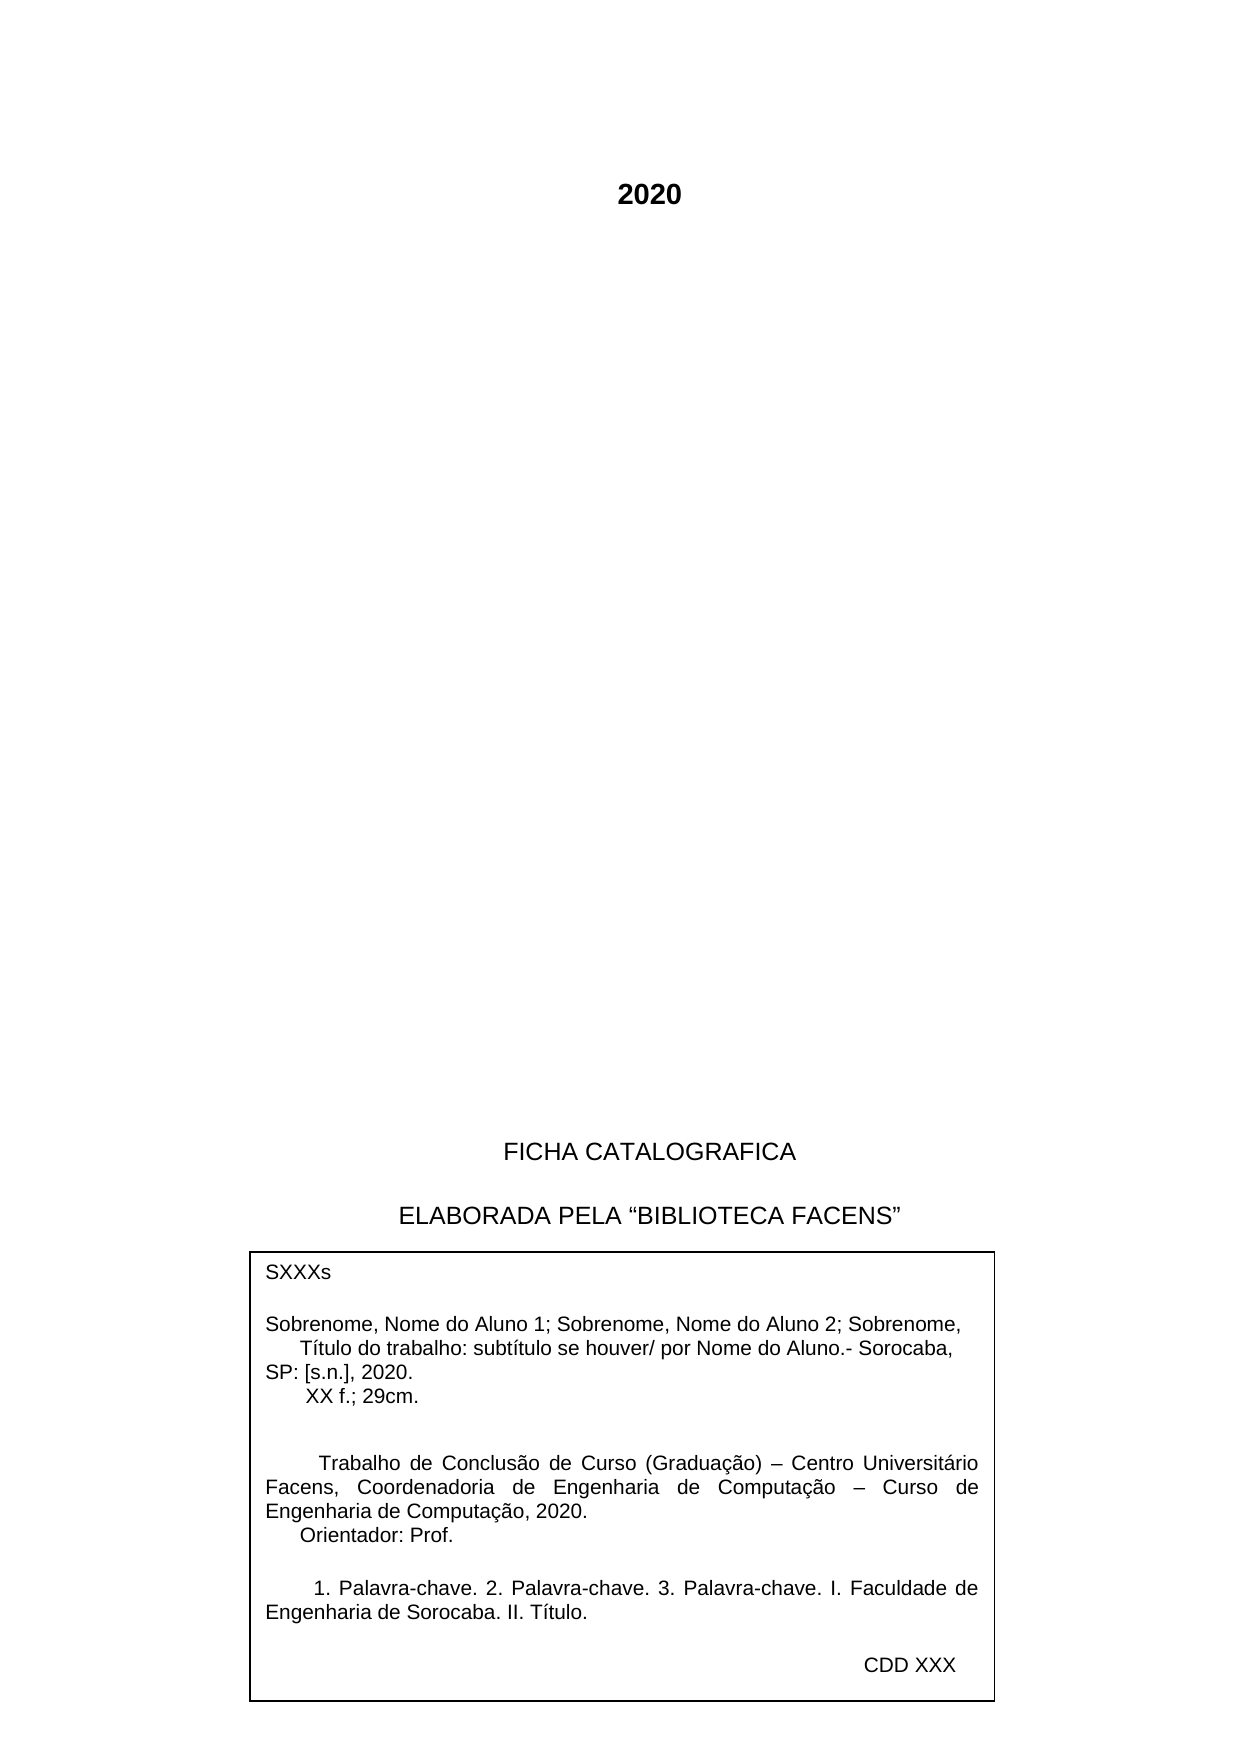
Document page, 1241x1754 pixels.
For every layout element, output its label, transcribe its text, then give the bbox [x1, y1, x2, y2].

text FICHA CATALOGRAFICA [177, 1137, 1122, 1166]
text ELABORADA PELA “BIBLIOTECA FACENS” [177, 1201, 1122, 1229]
text 2020 [177, 177, 1122, 211]
